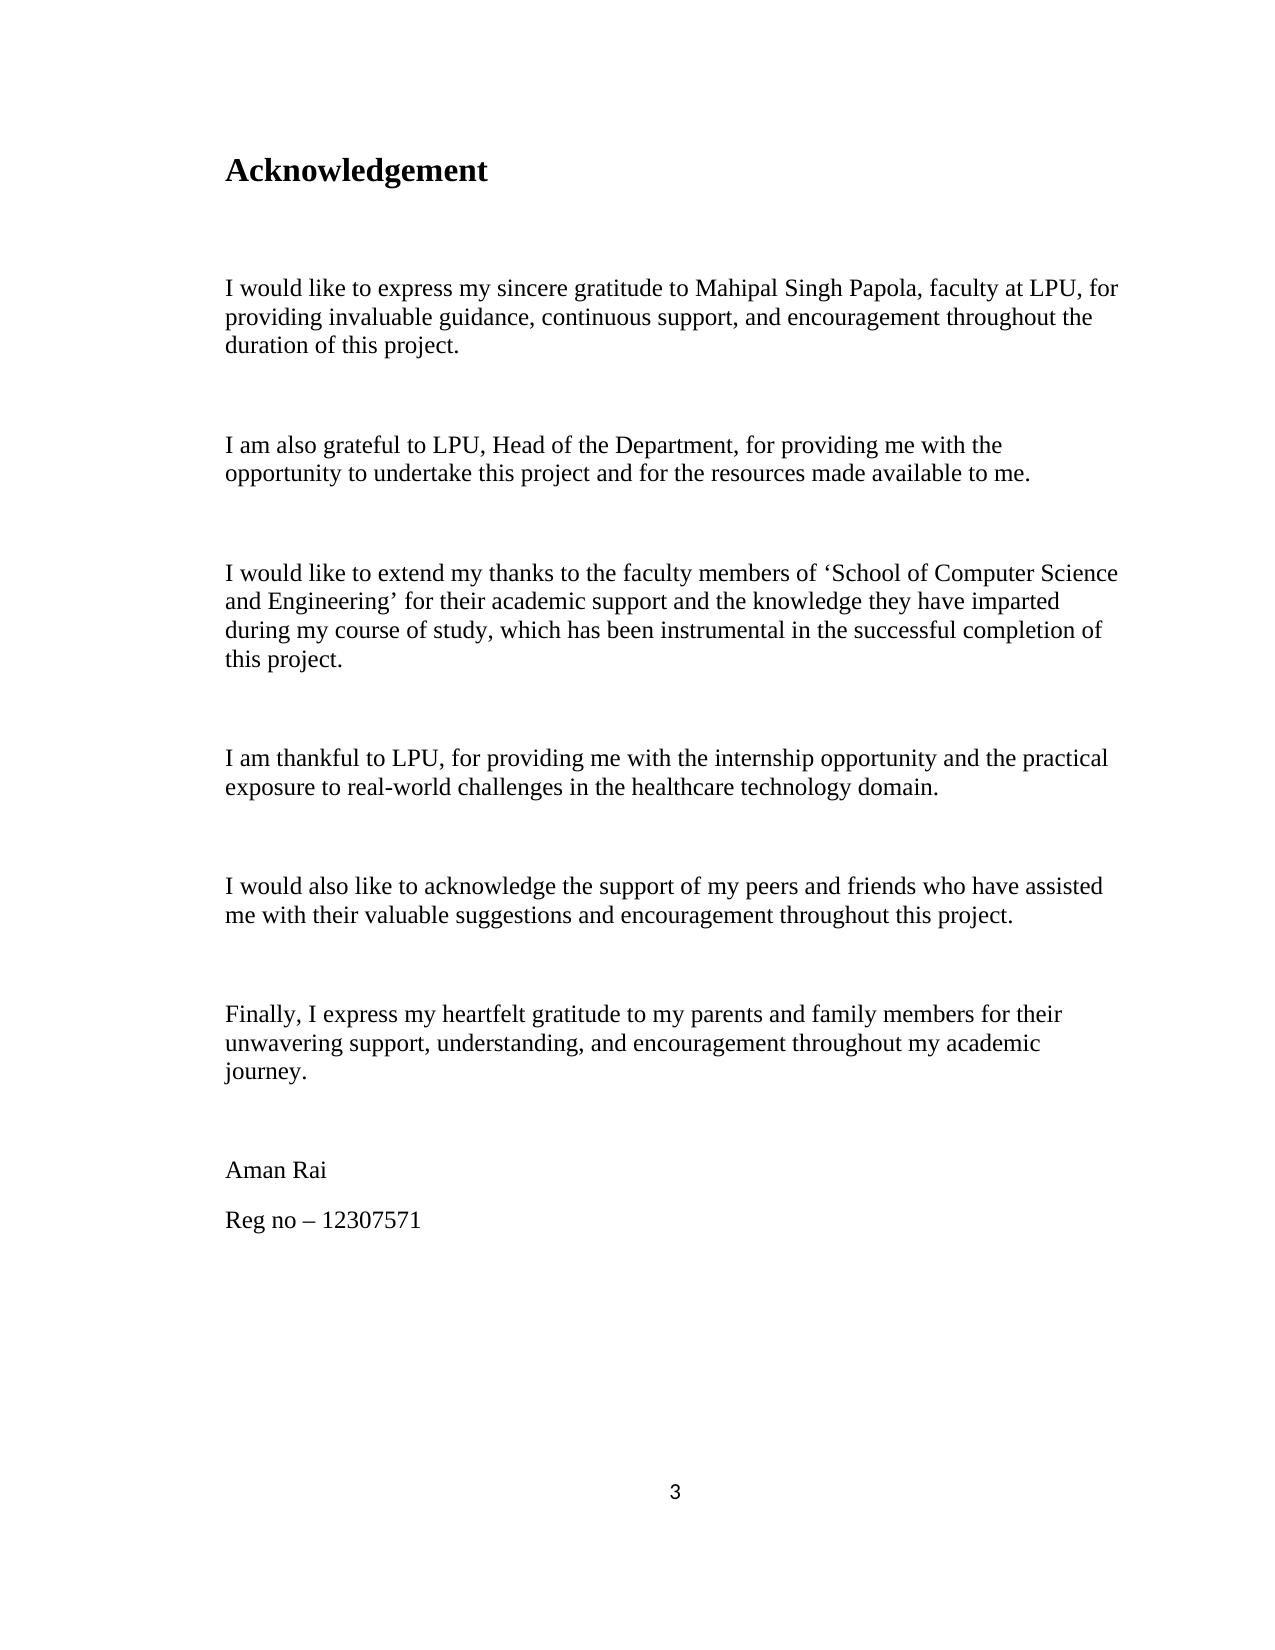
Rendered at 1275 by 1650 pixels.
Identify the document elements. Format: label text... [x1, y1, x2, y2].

text Reg no – 12307571 [225, 1205, 1125, 1234]
text I am thankful to LPU, for providing me with the internship opportunity and the practical exposure to real-world challenges in the healthcare technology domain. [225, 743, 1125, 801]
text Finally, I express my heartfelt gratitude to my parents and family members for their unwavering support, understanding, and encouragement throughout my academic journey. [225, 999, 1125, 1085]
text I would like to express my sincere gratitude to Mahipal Singh Papola, faculty at LPU, for providing invaluable guidance, continuous support, and encouragement throughout the duration of this project. [225, 273, 1125, 359]
text I am also grateful to LPU, Head of the Department, for providing me with the opportunity to undertake this project and for the resources made available to me. [225, 430, 1125, 487]
text I would like to extend my thanks to the faculty members of ‘School of Computer Science and Engineering’ for their academic support and the knowledge they have imparted during my course of study, which has been instrumental in the successful completion of this project. [225, 558, 1125, 673]
text I would also like to acknowledge the support of my peers and friends who have assisted me with their valuable suggestions and encouragement throughout this project. [225, 871, 1125, 928]
text Acknowledgement [225, 150, 1125, 188]
text Aman Rai [225, 1156, 1125, 1184]
